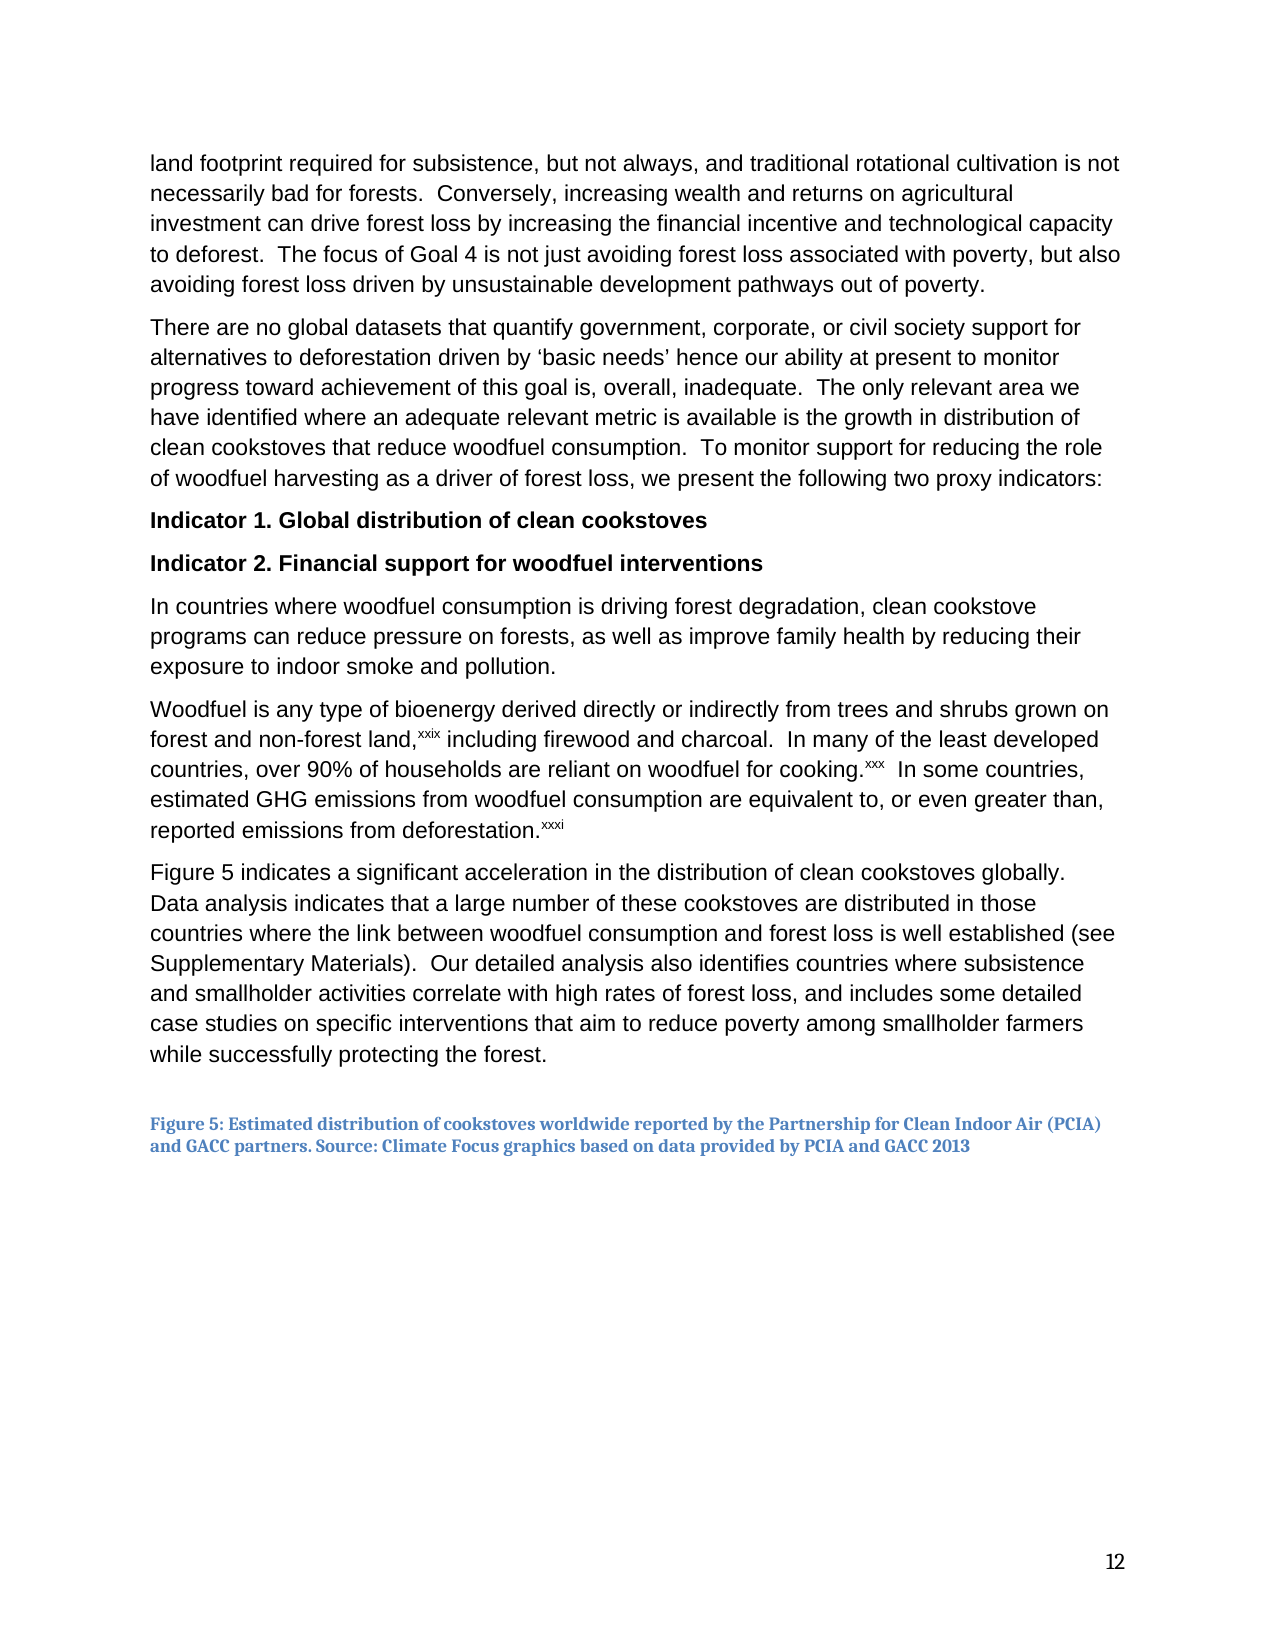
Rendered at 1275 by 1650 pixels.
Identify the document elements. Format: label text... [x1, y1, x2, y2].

text Indicator 1. Global distribution of clean cookstoves [150, 507, 1125, 534]
text There are no global datasets that quantify government, corporate, or civil society support for alternatives to deforestation driven by ‘basic needs’ hence our ability at present to monitor progress toward achievement of this goal is, overall, inadequate. The only relevant area we have identified where an adequate relevant metric is available is the growth in distribution of clean cookstoves that reduce woodfuel consumption. To monitor support for reducing the role of woodfuel harvesting as a driver of forest loss, we present the following two proxy indicators: [150, 313, 1125, 491]
text Figure 5: Estimated distribution of cookstoves worldwide reported by the Partnership for Clean Indoor Air (PCIA) and GACC partners. Source: Climate Focus graphics based on data provided by PCIA and GACC 2013 [150, 1113, 1125, 1157]
text In countries where woodfuel consumption is driving forest degradation, clean cookstove programs can reduce pressure on forests, as well as improve family health by reducing their exposure to indoor smoke and pollution. [150, 593, 1125, 679]
text Indicator 2. Financial support for woodfuel interventions [150, 550, 1125, 576]
text Figure 5 indicates a significant acceleration in the distribution of clean cookstoves globally. Data analysis indicates that a large number of these cookstoves are distributed in those countries where the link between woodfuel consumption and forest loss is well established (see Supplementary Materials). Our detailed analysis also identifies countries where subsistence and smallholder activities correlate with high rates of forest loss, and includes some detailed case studies on specific interventions that aim to reduce poverty among smallholder farmers while successfully protecting the forest. [150, 859, 1125, 1067]
text Woodfuel is any type of bioenergy derived directly or indirectly from trees and shrubs grown on forest and non-forest land, including firewood and charcoal. In many of the least developed countries, over 90% of households are reliant on woodfuel for cooking. In some countries, estimated GHG emissions from woodfuel consumption are equivalent to, or even greater than, reported emissions from deforestation. [150, 696, 1125, 843]
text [150, 150, 1125, 297]
